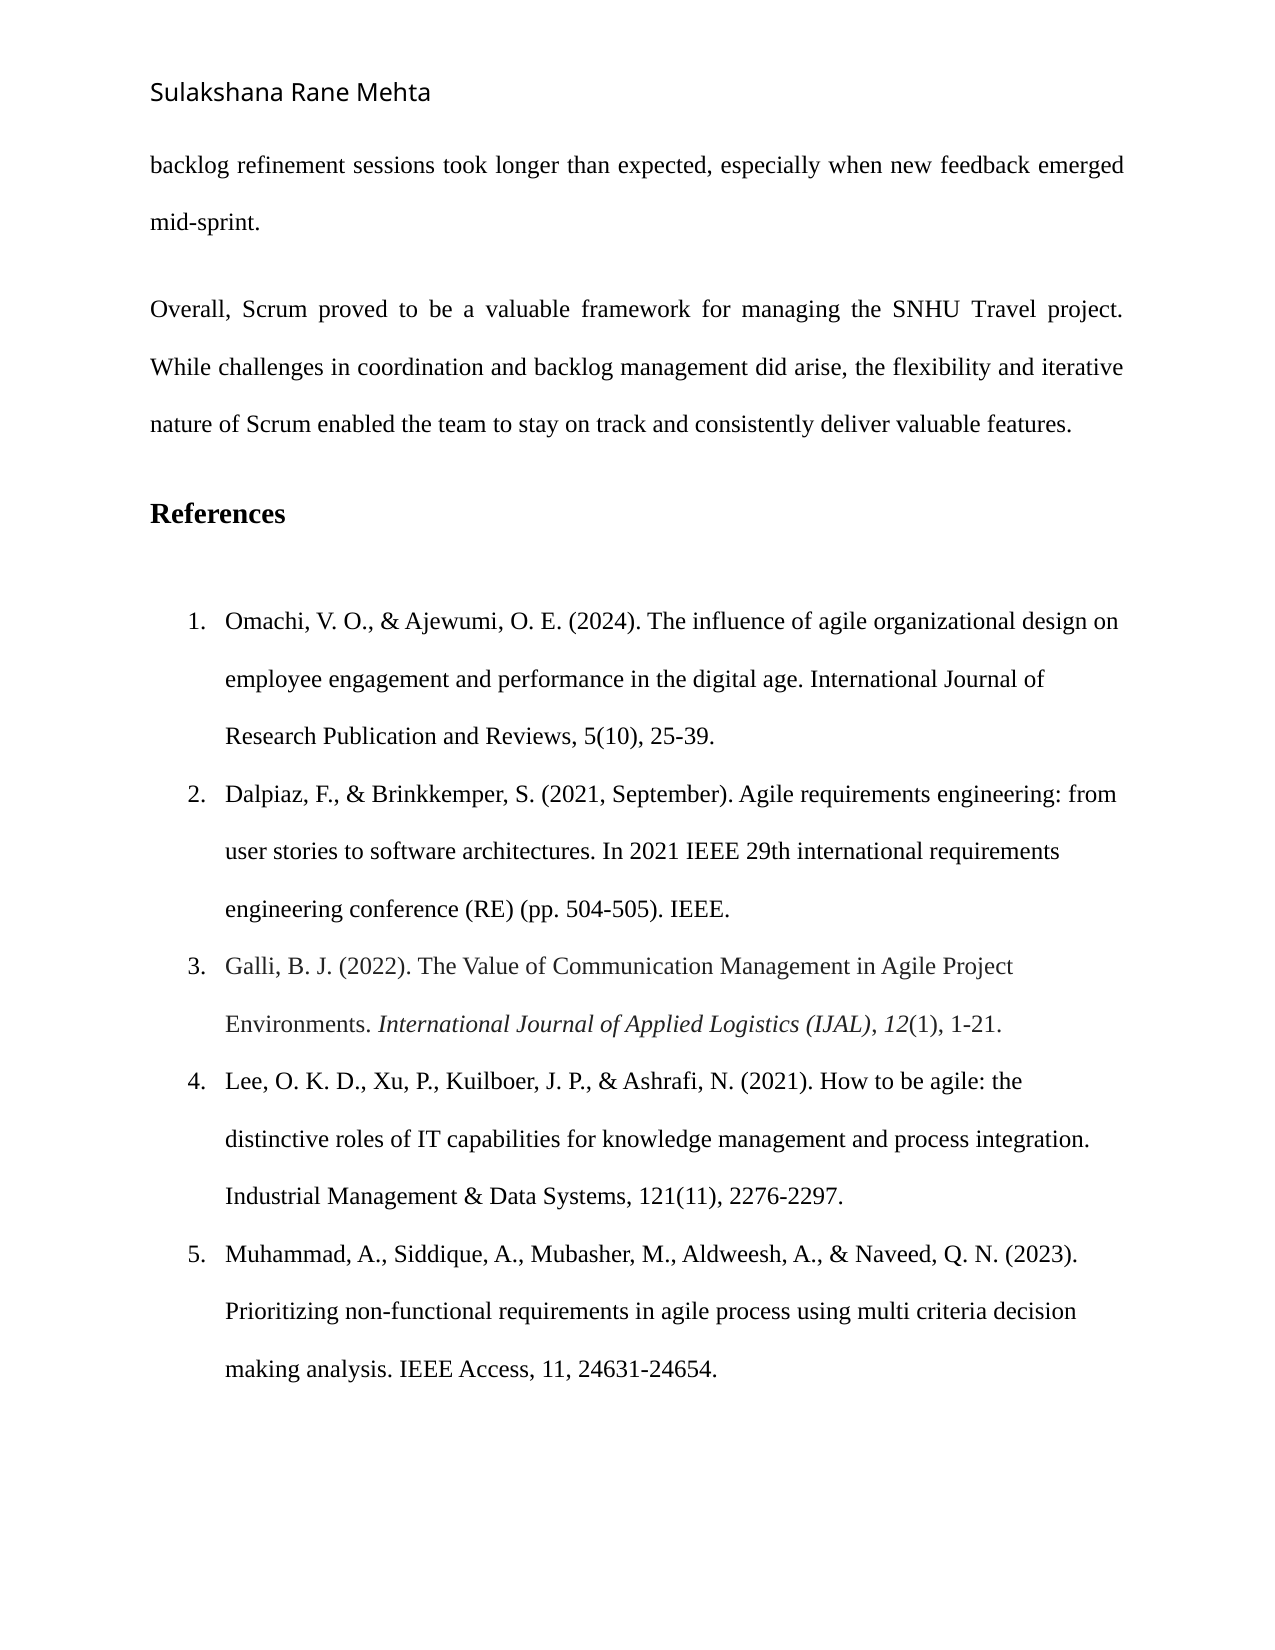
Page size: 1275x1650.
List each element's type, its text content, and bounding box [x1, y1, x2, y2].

list Dalpiaz, F., & Brinkkemper, S. (2021, September). Agile requirements engineering: from user stories to software architectures. In 2021 IEEE 29th international requirements engineering conference (RE) (pp. 504-505). IEEE. [187, 779, 1125, 922]
list Omachi, V. O., & Ajewumi, O. E. (2024). The influence of agile organizational design on employee engagement and performance in the digital age. International Journal of Research Publication and Reviews, 5(10), 25-39. [187, 606, 1125, 750]
list Galli, B. J. (2022). The Value of Communication Management in Agile Project Environments. International Journal of Applied Logistics (IJAL), 12(1), 1-21. [187, 951, 1125, 1037]
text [150, 150, 1125, 236]
list Lee, O. K. D., Xu, P., Kuilboer, J. P., & Ashrafi, N. (2021). How to be agile: the distinctive roles of IT capabilities for knowledge management and process integration. Industrial Management & Data Systems, 121(11), 2276-2297. [187, 1066, 1125, 1210]
text References [150, 496, 1125, 529]
list Muhammad, A., Siddique, A., Mubasher, M., Aldweesh, A., & Naveed, Q. N. (2023). Prioritizing non-functional requirements in agile process using multi criteria decision making analysis. IEEE Access, 11, 24631-24654. [187, 1239, 1125, 1382]
text Overall, Scrum proved to be a valuable framework for managing the SNHU Travel project. While challenges in coordination and backlog management did arise, the flexibility and iterative nature of Scrum enabled the team to stay on track and consistently deliver valuable features. [150, 294, 1125, 438]
